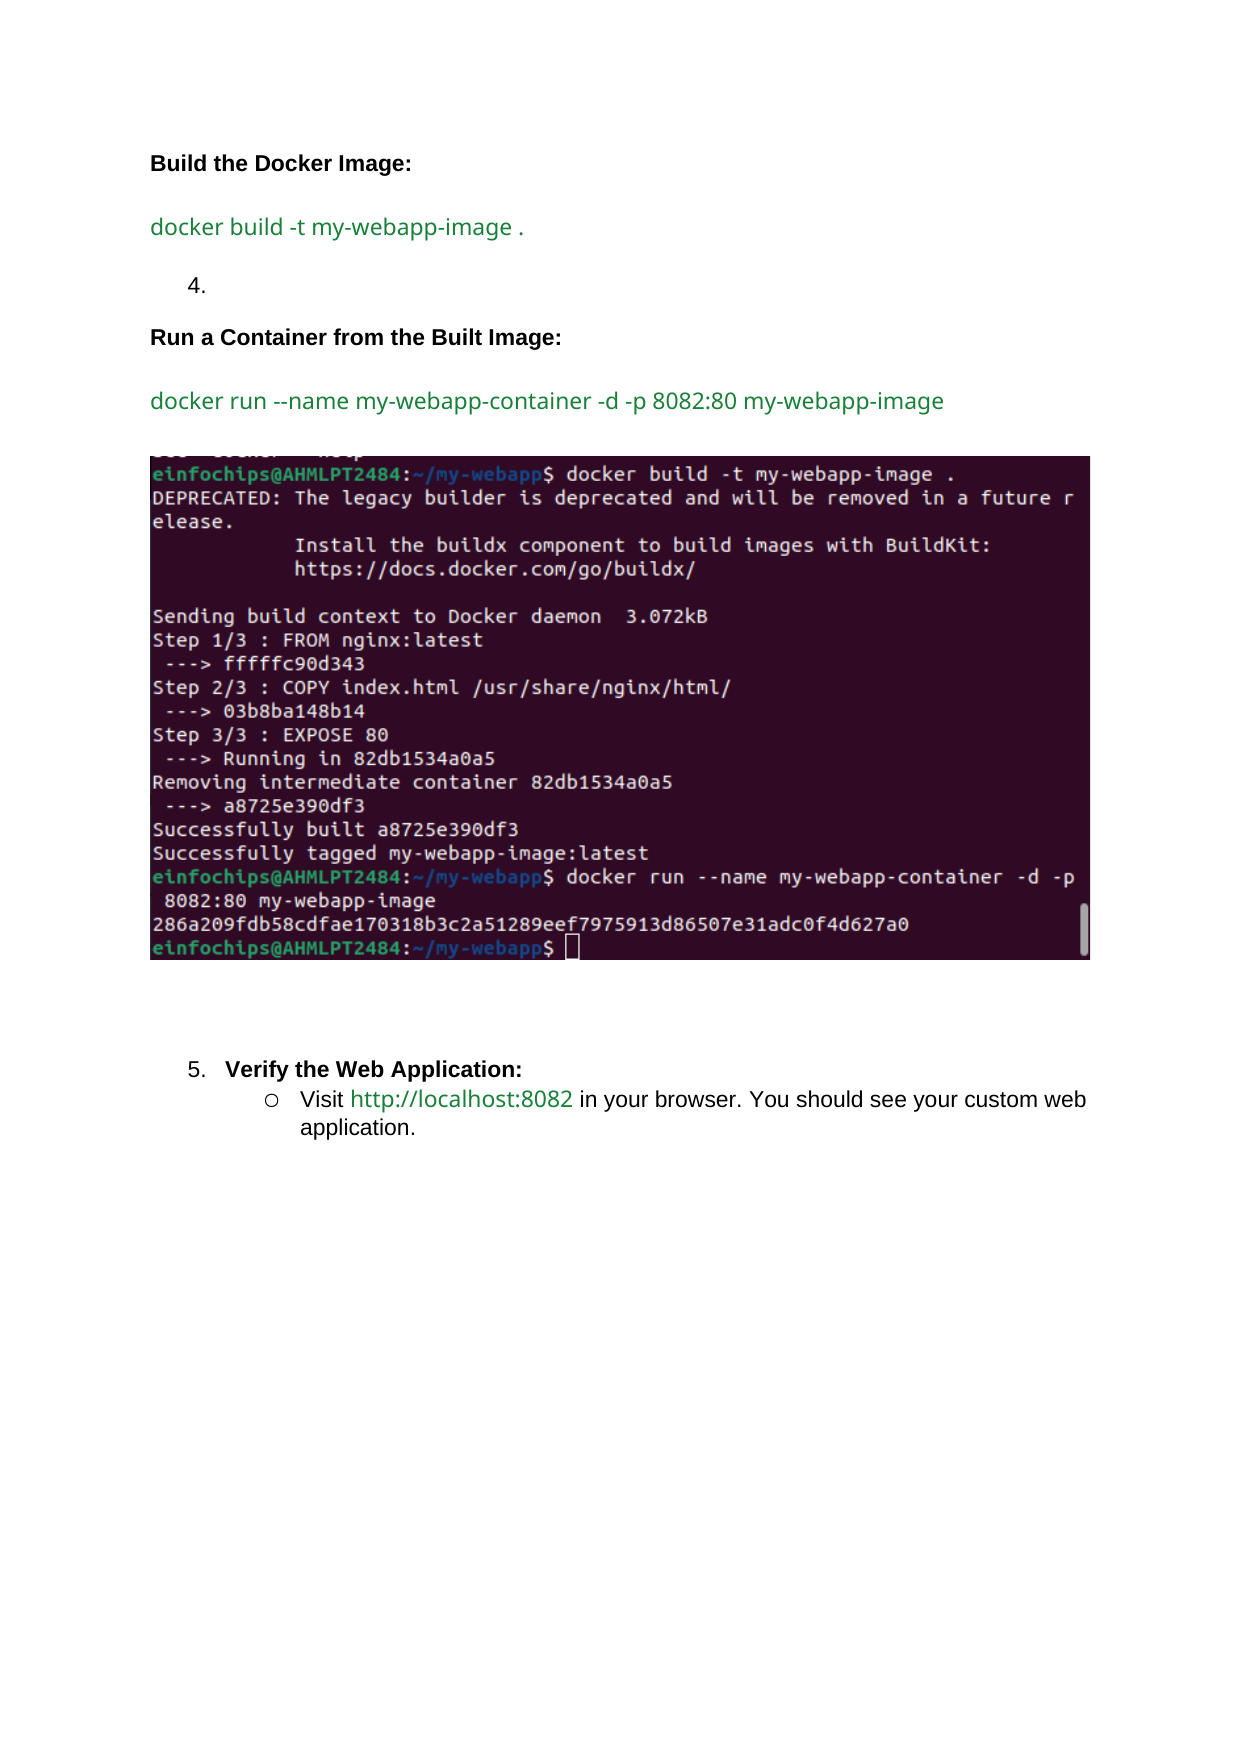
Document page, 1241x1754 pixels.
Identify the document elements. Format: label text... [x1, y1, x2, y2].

list Verify the Web Application: [187, 1056, 1090, 1083]
list Visit http://localhost:8082 in your browser. You should see your custom web application. [262, 1083, 1090, 1140]
text Run a Container from the Built Image: docker run --name my-webapp-container -d -p 8082:80 my-webapp-image [150, 323, 1090, 416]
text Build the Docker Image: docker build -t my-webapp-image . [150, 150, 1090, 242]
picture [150, 456, 1091, 960]
